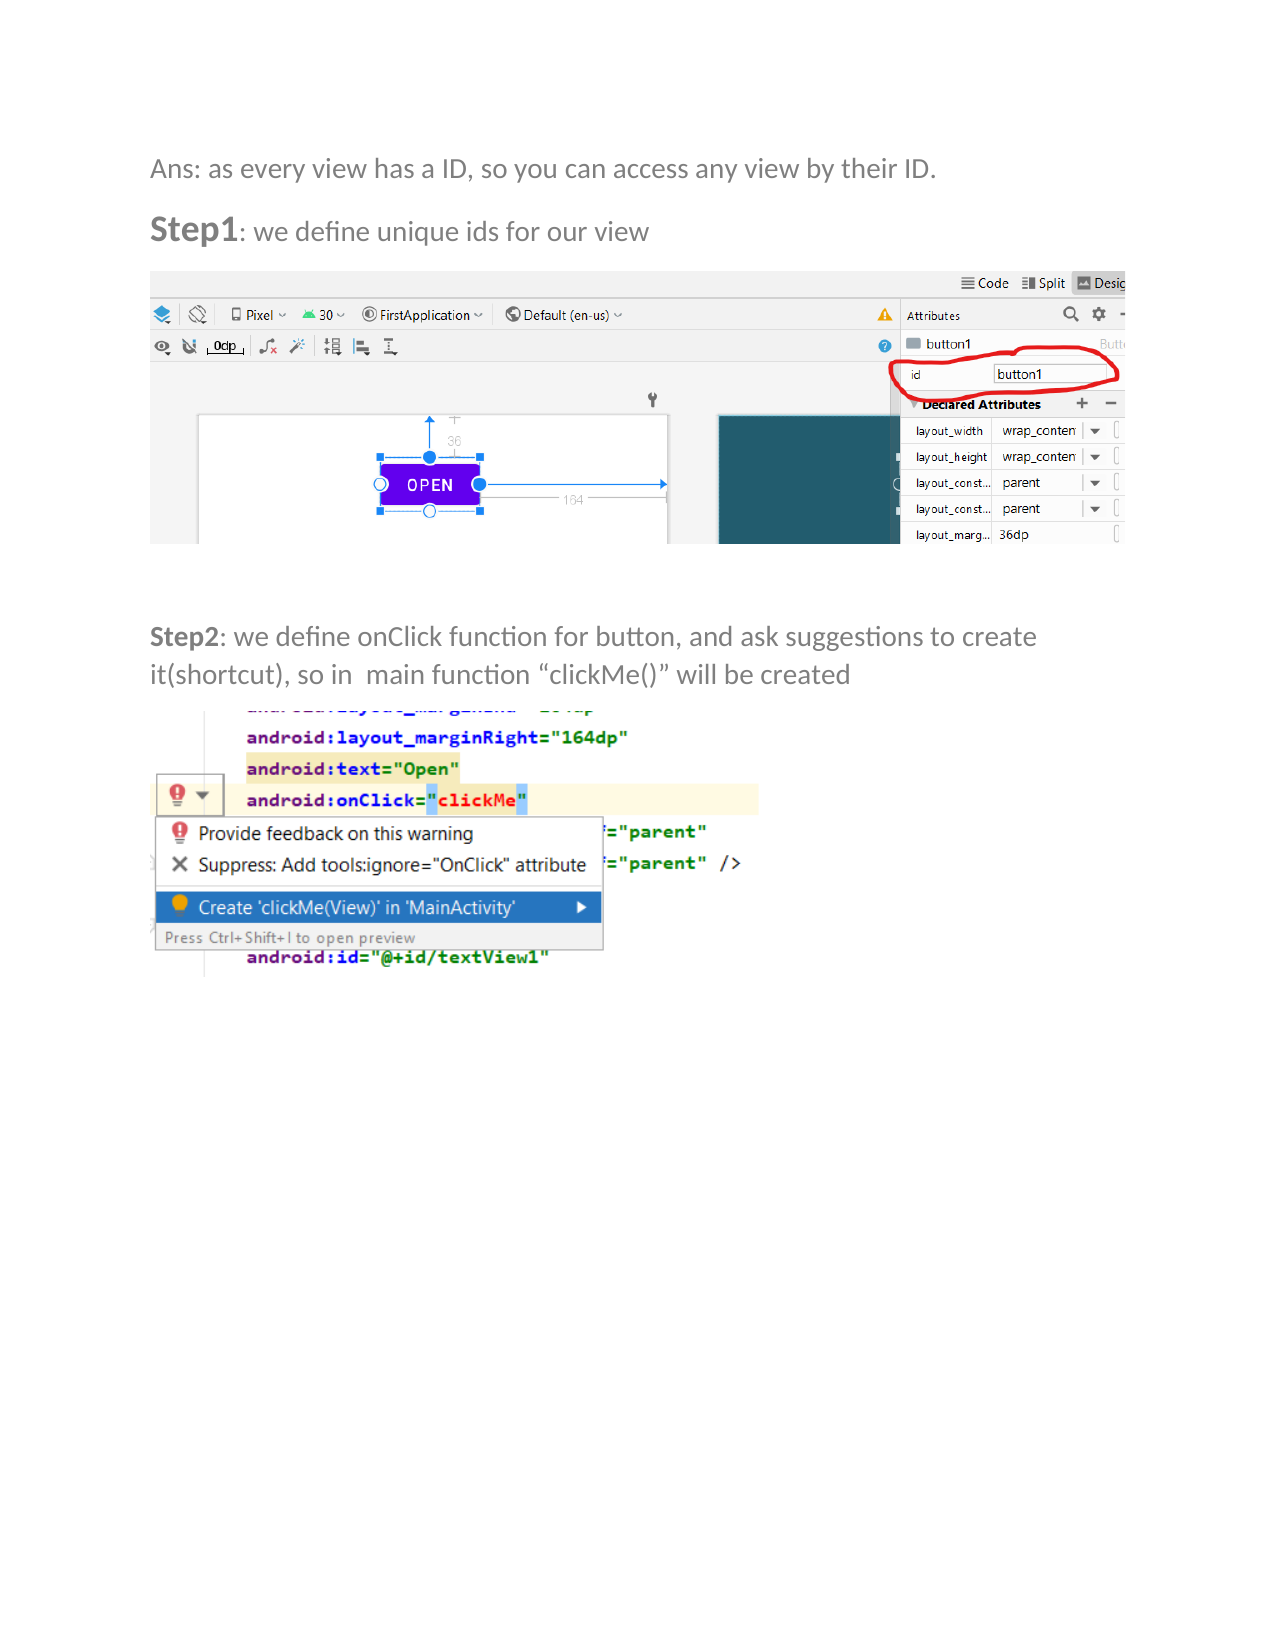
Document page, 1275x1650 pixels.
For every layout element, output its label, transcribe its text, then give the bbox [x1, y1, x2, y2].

text Step1: we define unique ids for our view [150, 205, 1125, 251]
picture [150, 711, 759, 977]
text Step2: we define onClick function for button, and ask suggestions to create it(shortcut), so in main function “clickMe()” will be created [150, 618, 1125, 692]
picture [150, 271, 1125, 544]
text Ans: as every view has a ID, so you can access any view by their ID. [150, 150, 1125, 186]
